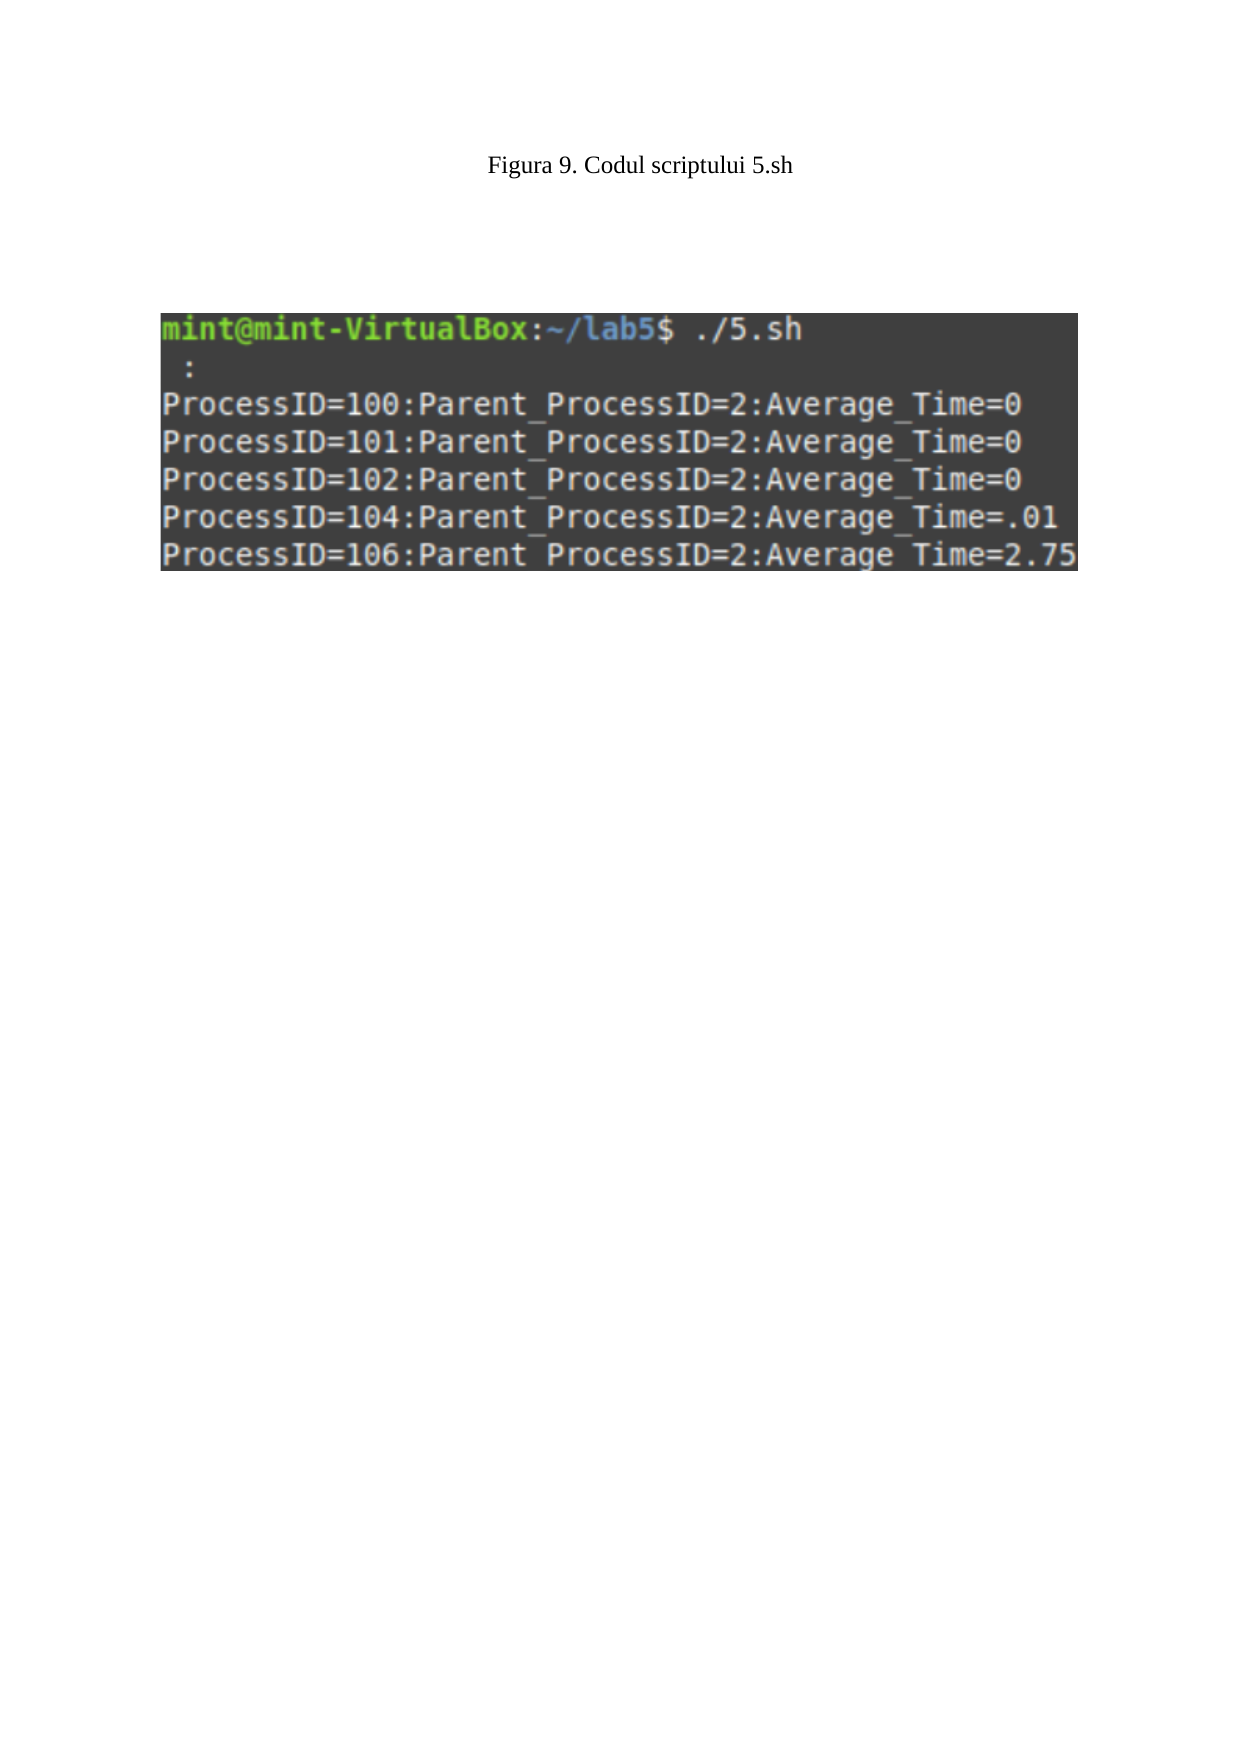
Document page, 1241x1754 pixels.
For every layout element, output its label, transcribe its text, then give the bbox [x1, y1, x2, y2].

picture [159, 313, 1078, 570]
text Figura 9. Codul scriptului 5.sh [413, 150, 1182, 179]
